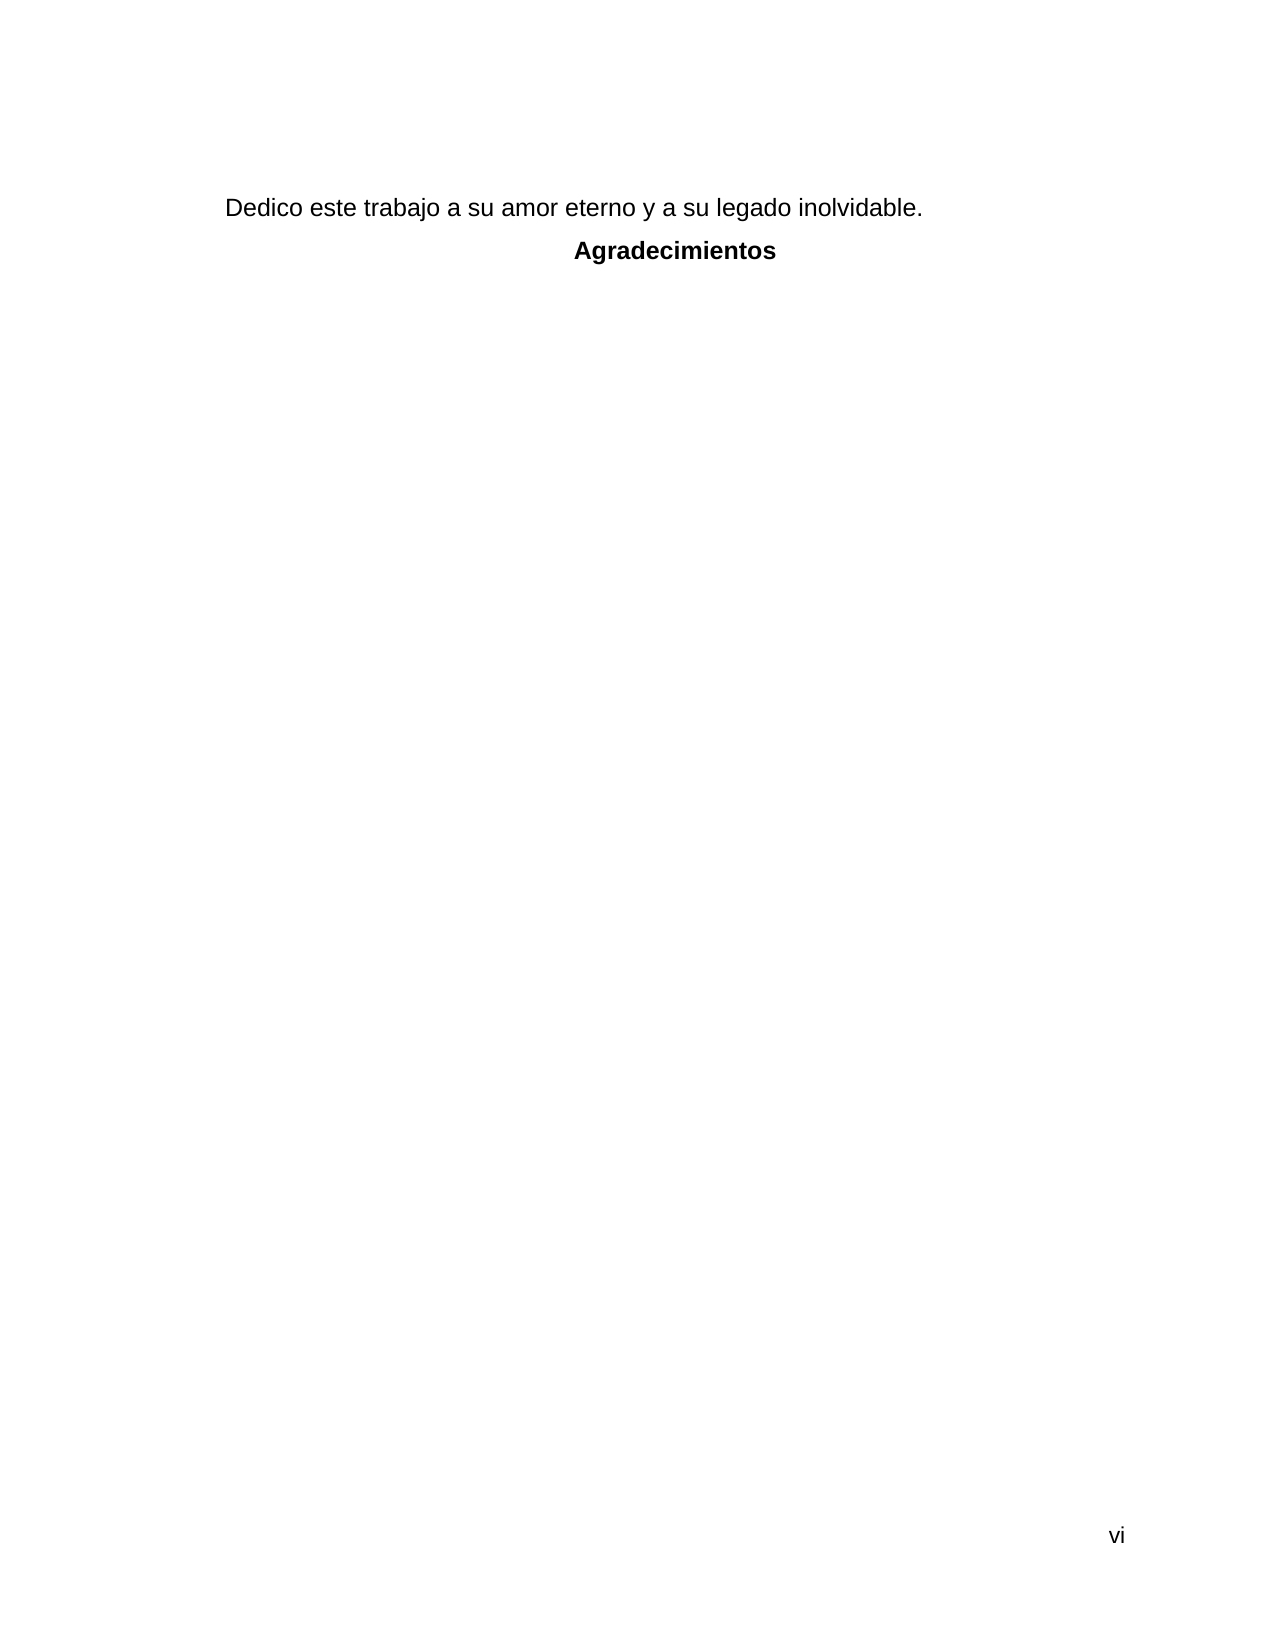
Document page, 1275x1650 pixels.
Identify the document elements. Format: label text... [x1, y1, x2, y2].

text Dedico este trabajo a su amor eterno y a su legado inolvidable. [225, 193, 1125, 222]
text Agradecimientos [225, 236, 1125, 265]
